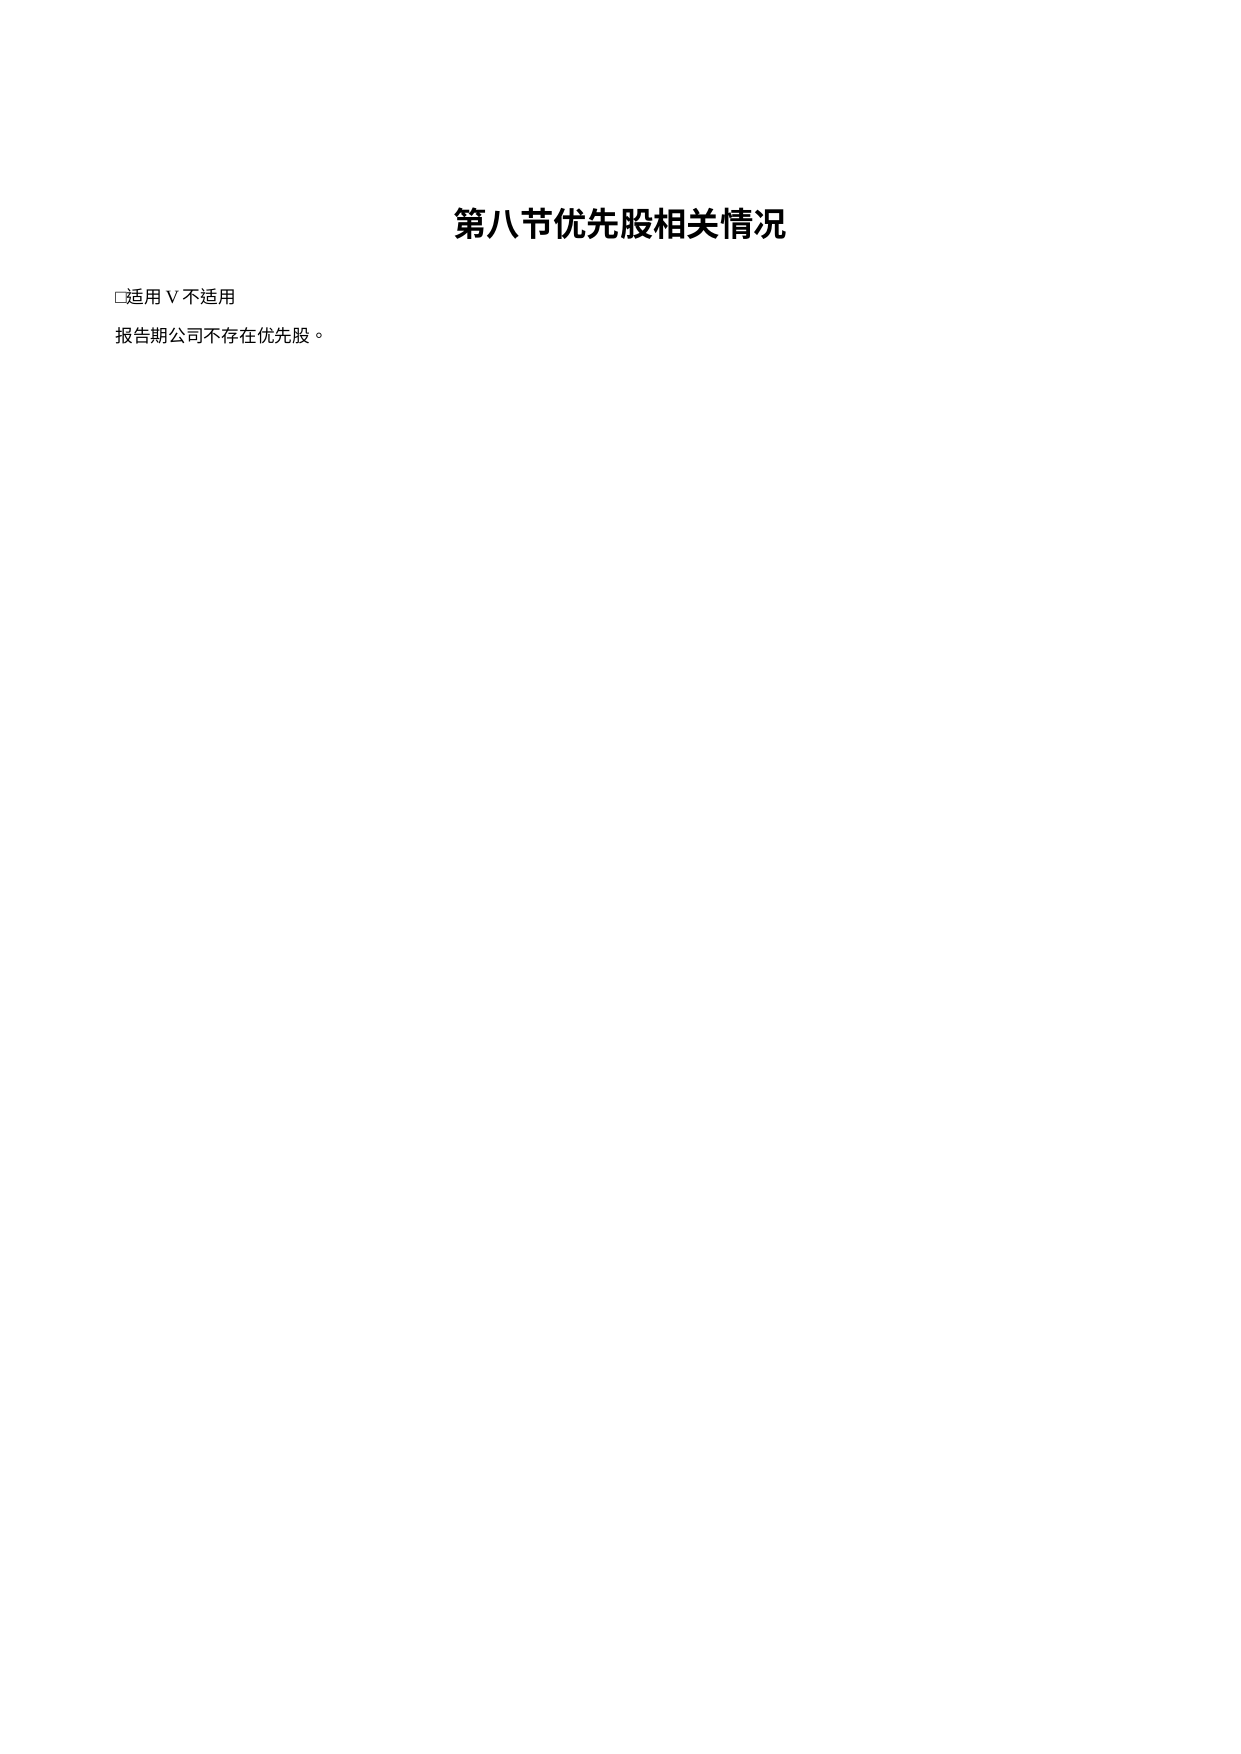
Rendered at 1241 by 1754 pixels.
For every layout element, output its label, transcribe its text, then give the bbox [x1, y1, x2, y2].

text □适用V不适用 [115, 285, 1116, 309]
text 报告期公司不存在优先股。 [115, 324, 1116, 348]
